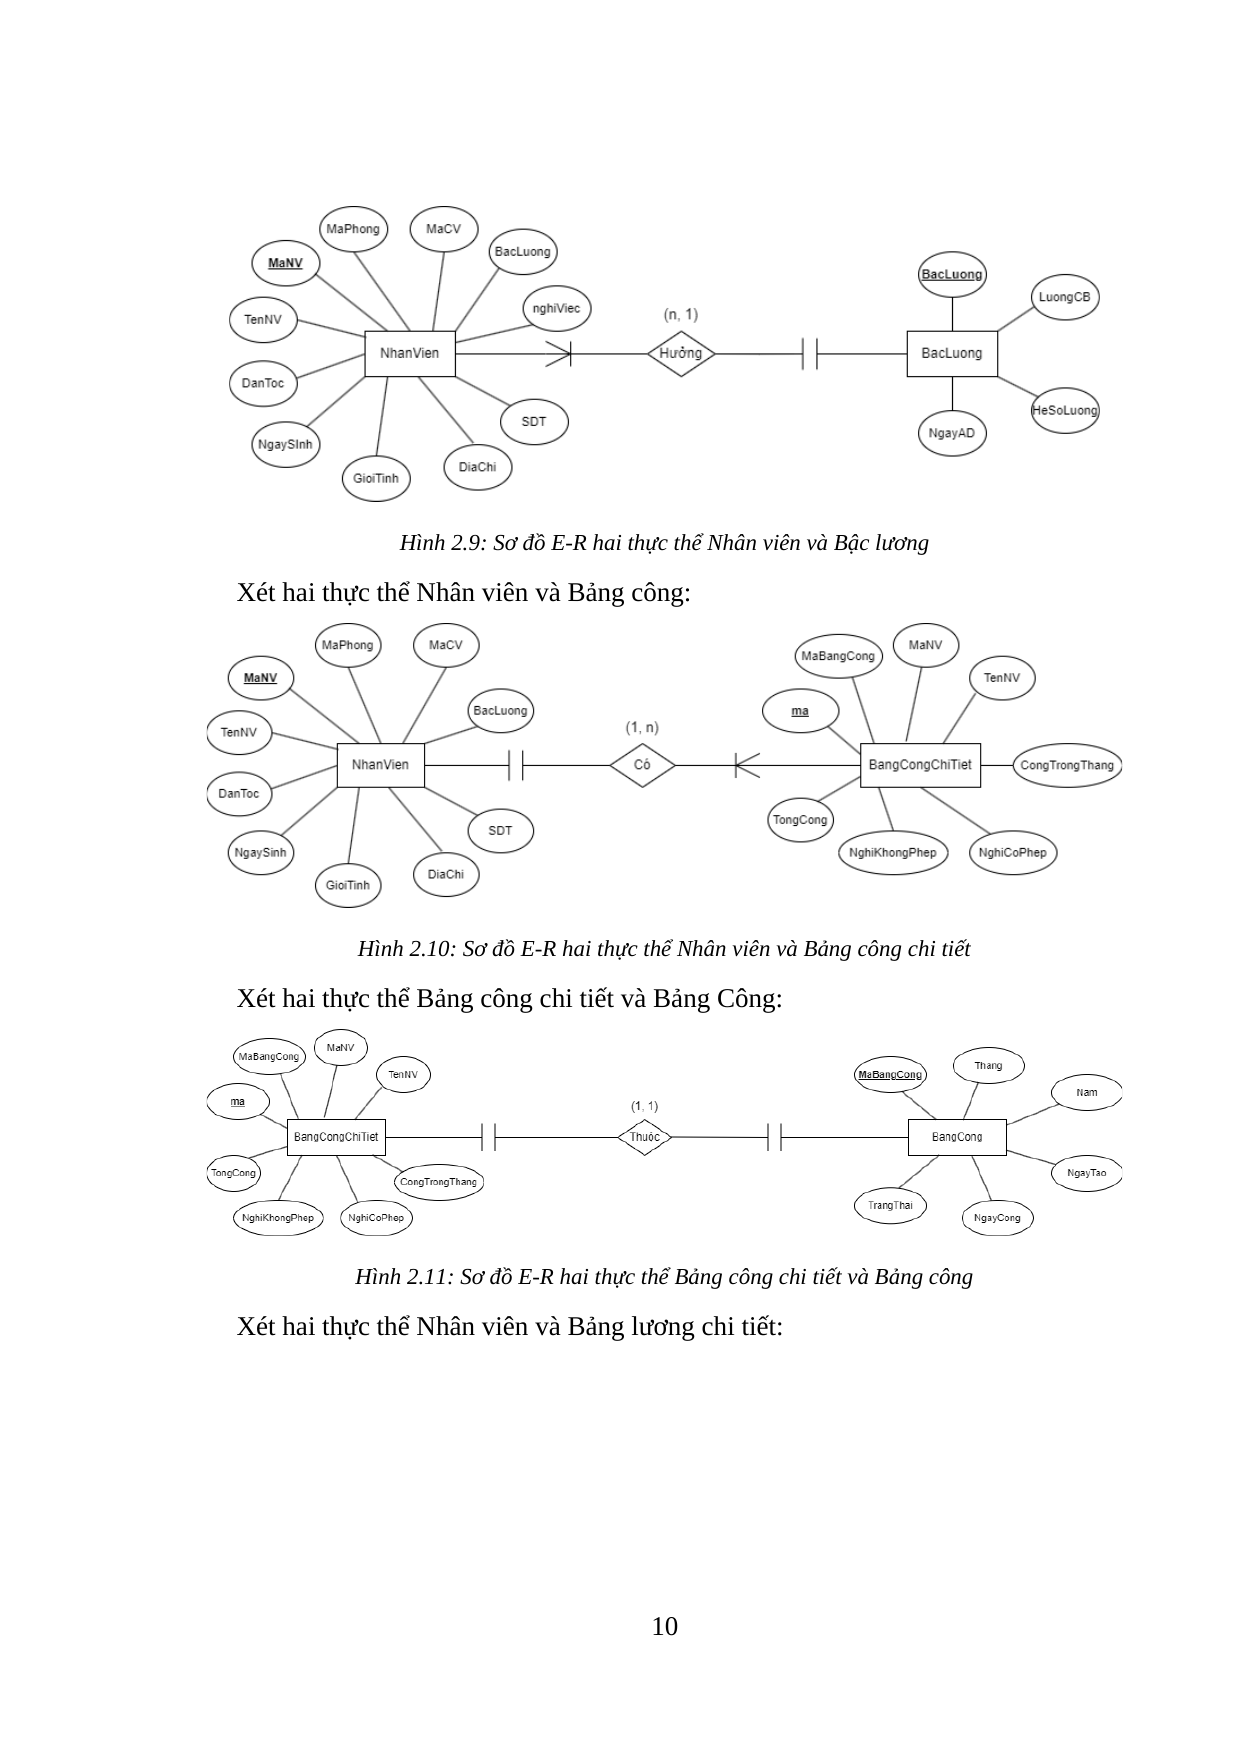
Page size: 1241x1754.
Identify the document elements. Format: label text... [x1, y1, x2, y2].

picture [206, 623, 1123, 908]
text Xét hai thực thể Nhân viên và Bảng lương chi tiết: [236, 1311, 1122, 1342]
picture [206, 1029, 1123, 1236]
picture [229, 206, 1100, 502]
text Xét hai thực thể Nhân viên và Bảng công: [236, 577, 1122, 608]
text Xét hai thực thể Bảng công chi tiết và Bảng Công: [236, 982, 1122, 1014]
